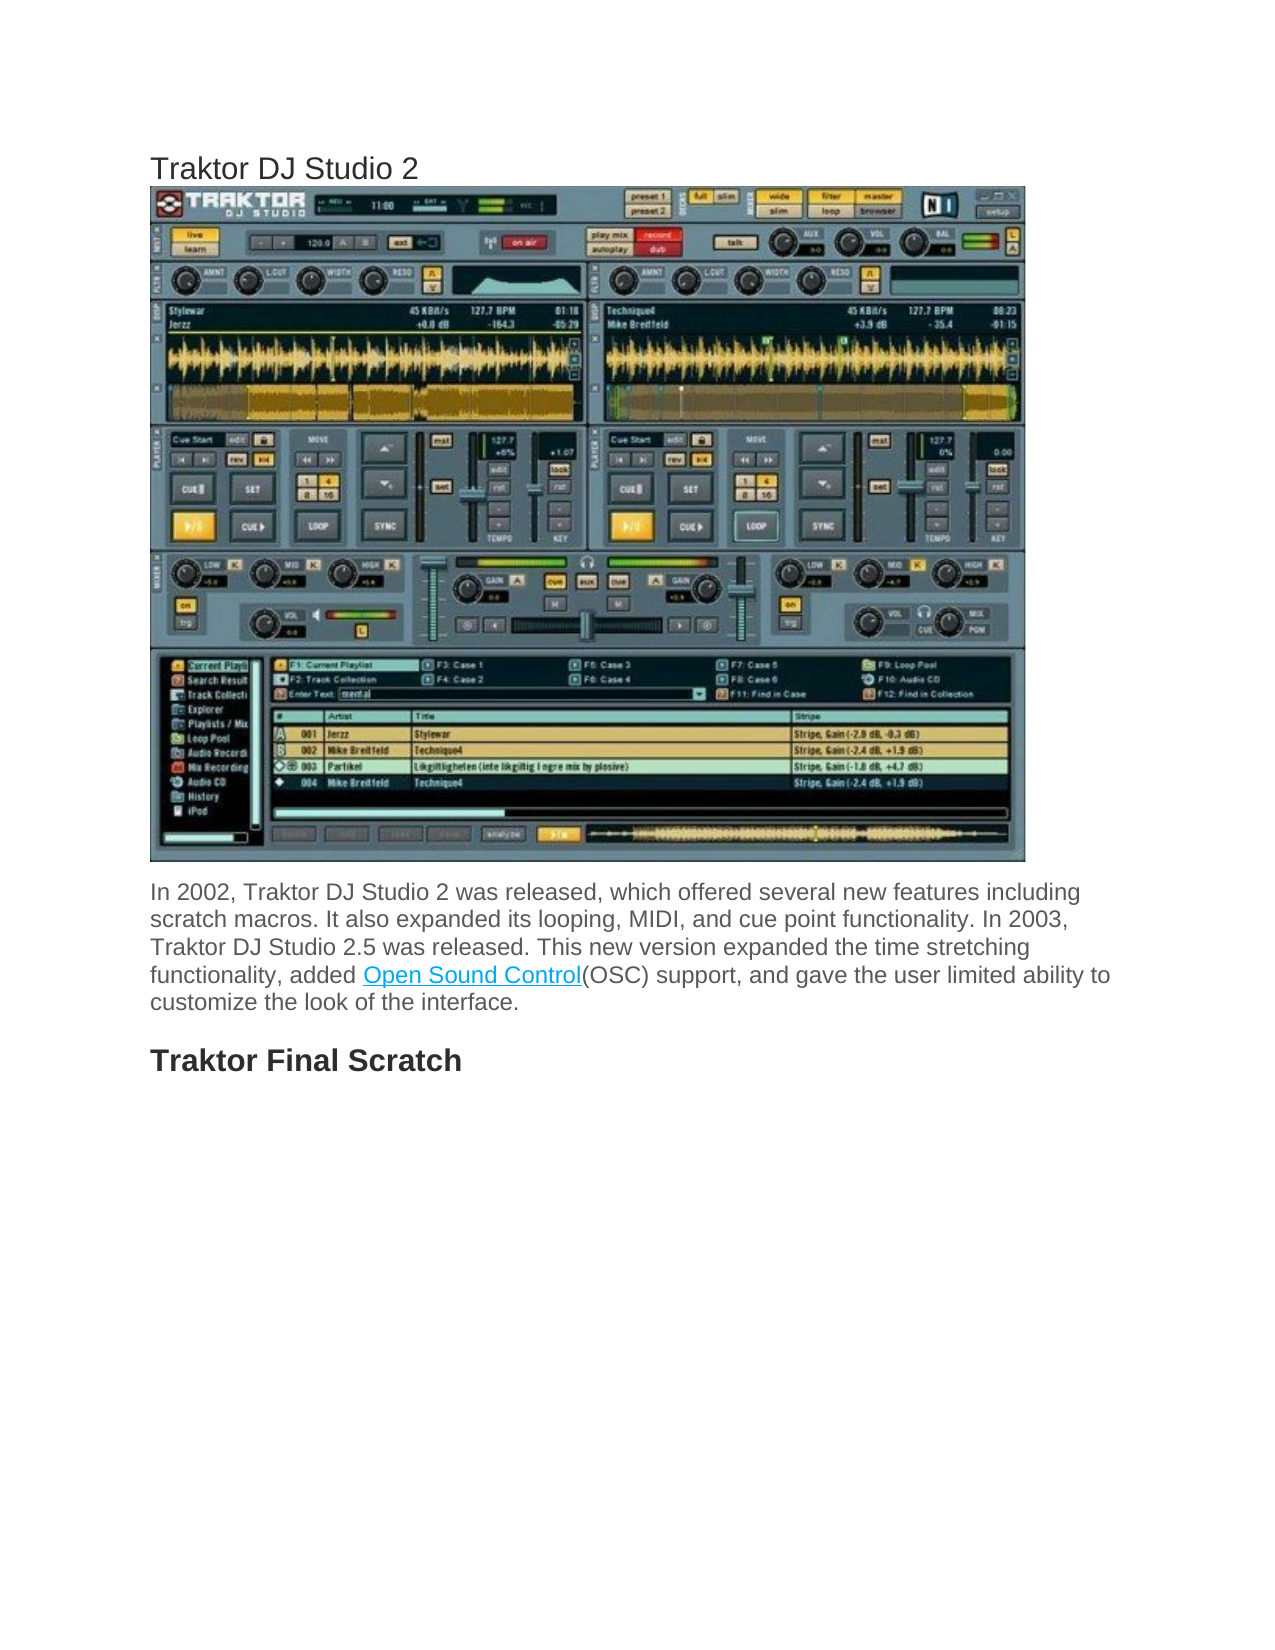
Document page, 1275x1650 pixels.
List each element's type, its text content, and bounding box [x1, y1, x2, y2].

text Traktor Final Scratch [150, 1042, 1125, 1078]
text In 2002, Traktor DJ Studio 2 was released, which offered several new features including scratch macros. It also expanded its looping, MIDI, and cue point functionality. In 2003, Traktor DJ Studio 2.5 was released. This new version expanded the time stretching functionality, added Open Sound Control(OSC) support, and gave the user limited ability to customize the look of the interface. [150, 878, 1125, 1016]
picture [150, 186, 1026, 862]
